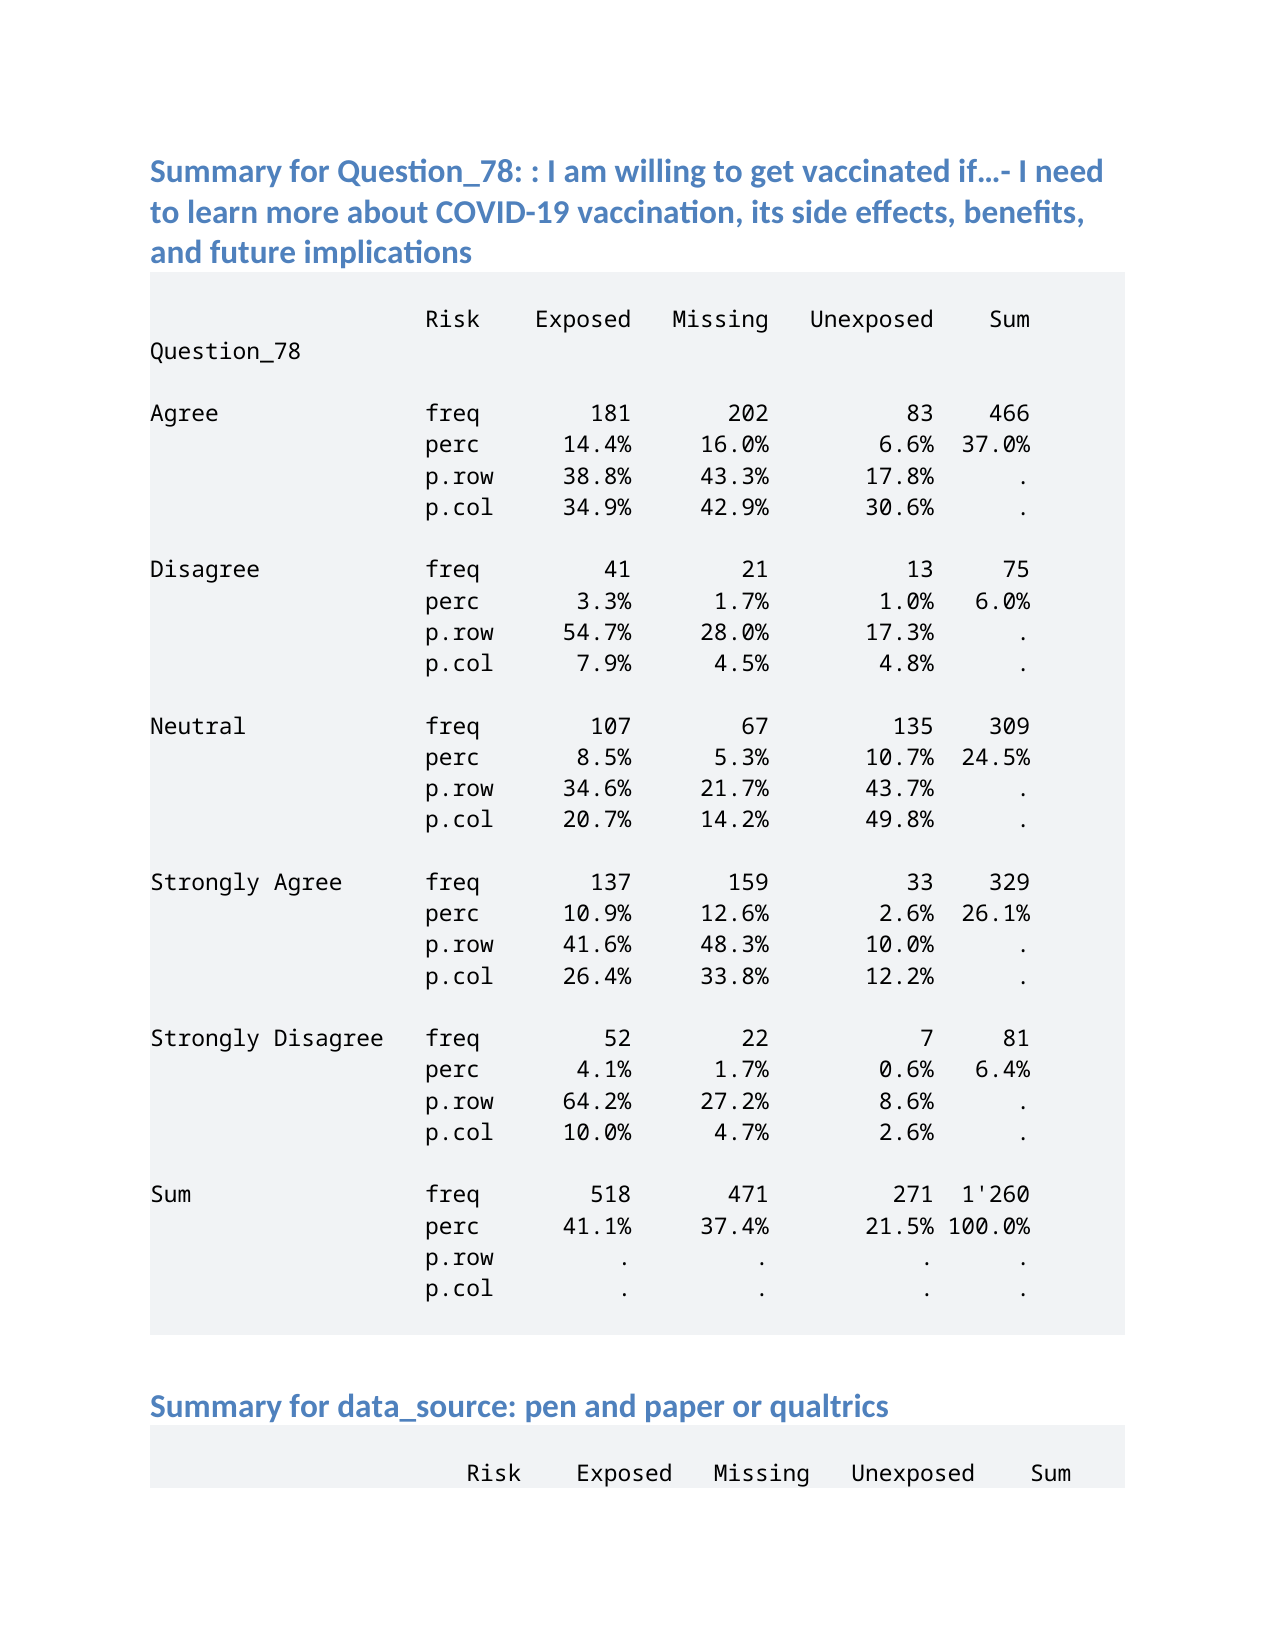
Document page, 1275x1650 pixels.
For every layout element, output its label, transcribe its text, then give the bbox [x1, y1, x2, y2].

subtitle Summary for Question_78: : I am willing to get vaccinated if…- I need to learn more about COVID-19 vaccination, its side effects, benefits, and future implications [150, 150, 1125, 272]
subtitle Summary for data_source: pen and paper or qualtrics [150, 1385, 1125, 1425]
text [150, 1425, 1125, 1488]
text Risk Exposed Missing Unexposed Sum Question_78 Agree freq 181 202 83 466 perc 14.4% 16.0% 6.6% 37.0% p.row 38.8% 43.3% 17.8% . p.col 34.9% 42.9% 30.6% . Disagree freq 41 21 13 75 perc 3.3% 1.7% 1.0% 6.0% p.row 54.7% 28.0% 17.3% . p.col 7.9% 4.5% 4.8% . Neutral freq 107 67 135 309 perc 8.5% 5.3% 10.7% 24.5% p.row 34.6% 21.7% 43.7% . p.col 20.7% 14.2% 49.8% . Strongly Agree freq 137 159 33 329 perc 10.9% 12.6% 2.6% 26.1% p.row 41.6% 48.3% 10.0% . p.col 26.4% 33.8% 12.2% . Strongly Disagree freq 52 22 7 81 perc 4.1% 1.7% 0.6% 6.4% p.row 64.2% 27.2% 8.6% . p.col 10.0% 4.7% 2.6% . Sum freq 518 471 271 1'260 perc 41.1% 37.4% 21.5% 100.0% p.row . . . . p.col . . . . [150, 272, 1125, 1335]
